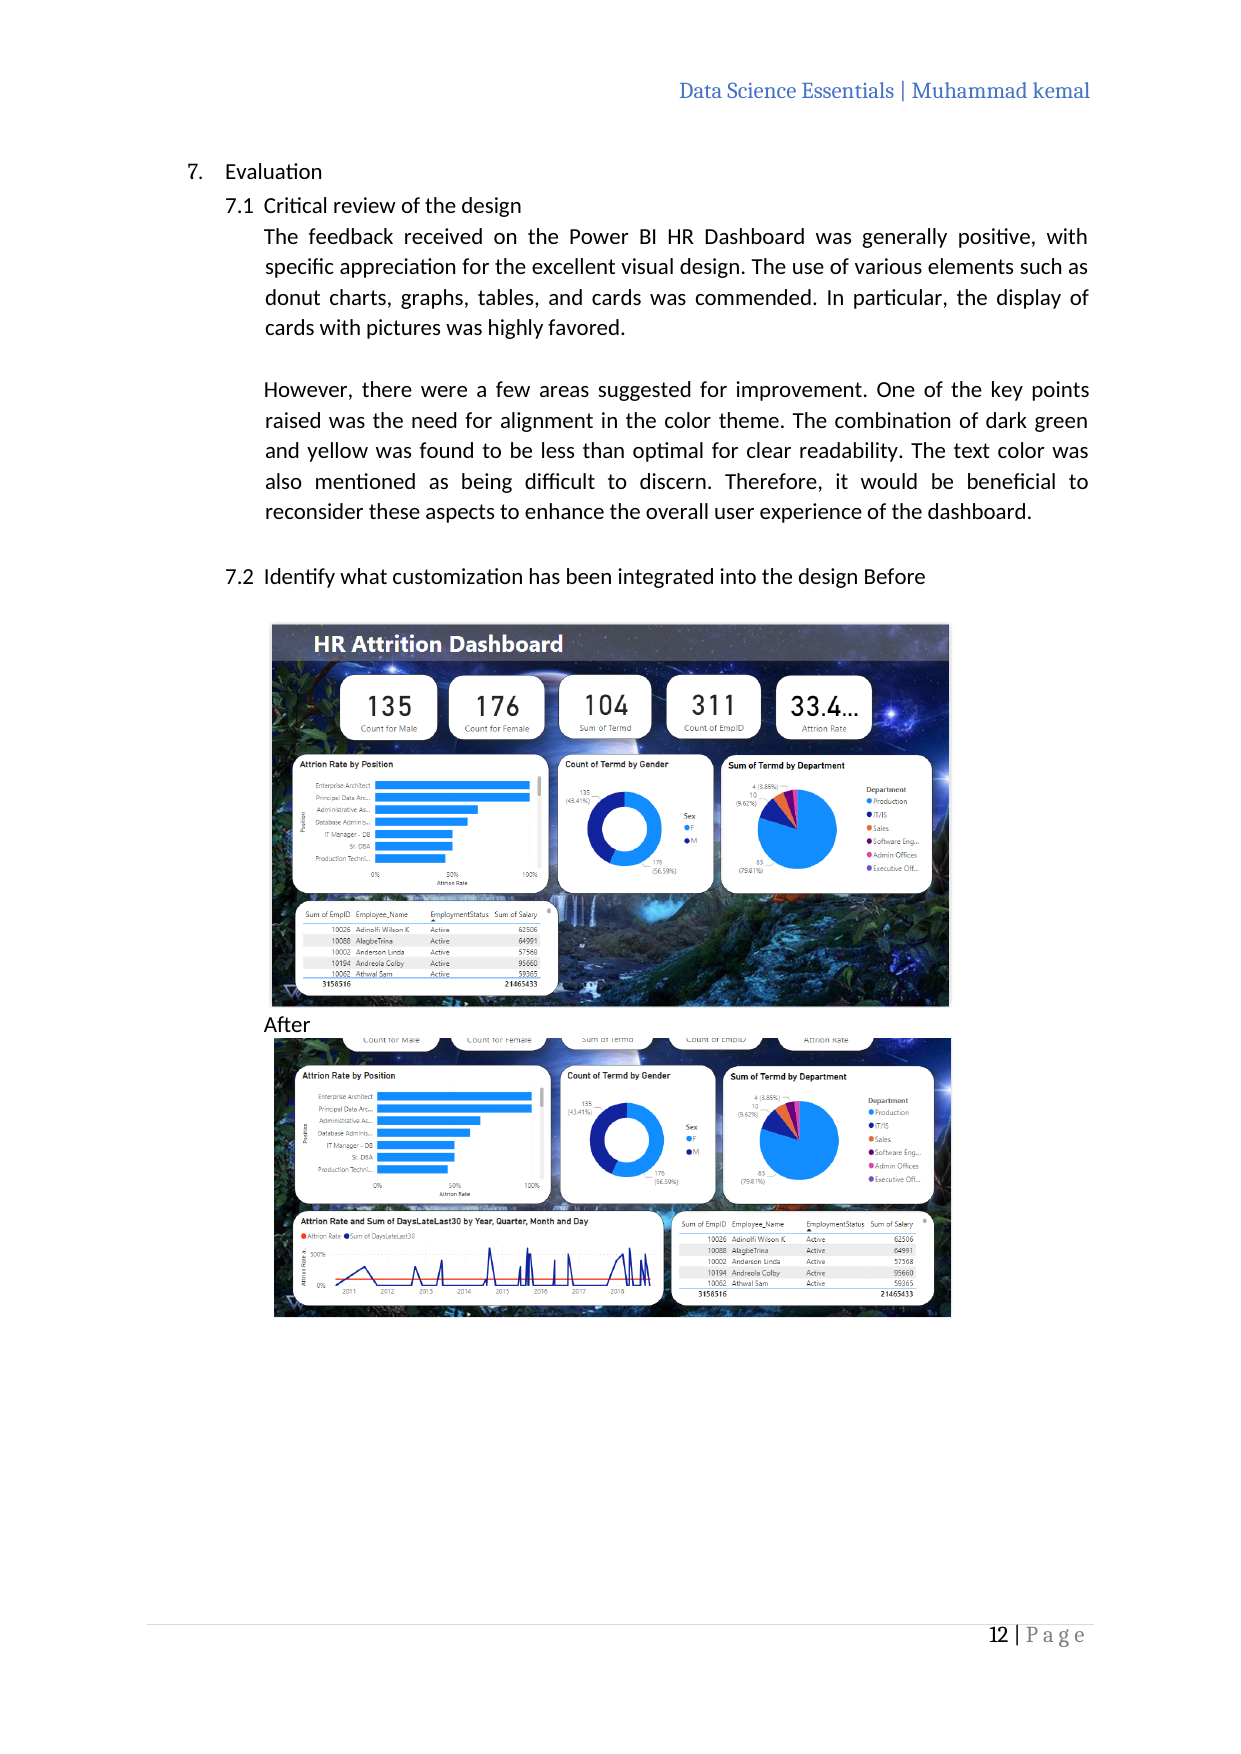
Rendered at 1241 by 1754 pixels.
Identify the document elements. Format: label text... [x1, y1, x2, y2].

list Critical review of the design [225, 191, 1210, 219]
picture [274, 1038, 953, 1318]
picture [268, 622, 953, 1008]
text The feedback received on the Power BI HR Dashboard was generally positive, with specific appreciation for the excellent visual design. The use of various elements such as donut charts, graphs, tables, and cards was commended. In particular, the display of cards with pictures was highly favored. [264, 222, 1090, 341]
text However, there were a few areas suggested for improvement. One of the key points raised was the need for alignment in the color theme. The combination of dark green and yellow was found to be less than optimal for clear readability. The text color was also mentioned as being difficult to discern. Therefore, it would be beneficial to reconsider these aspects to enhance the overall user experience of the dashboard. [264, 375, 1091, 526]
list Evaluation [187, 157, 1210, 185]
list Identify what customization has been integrated into the design Before [225, 562, 1210, 590]
text After [264, 1010, 1210, 1038]
